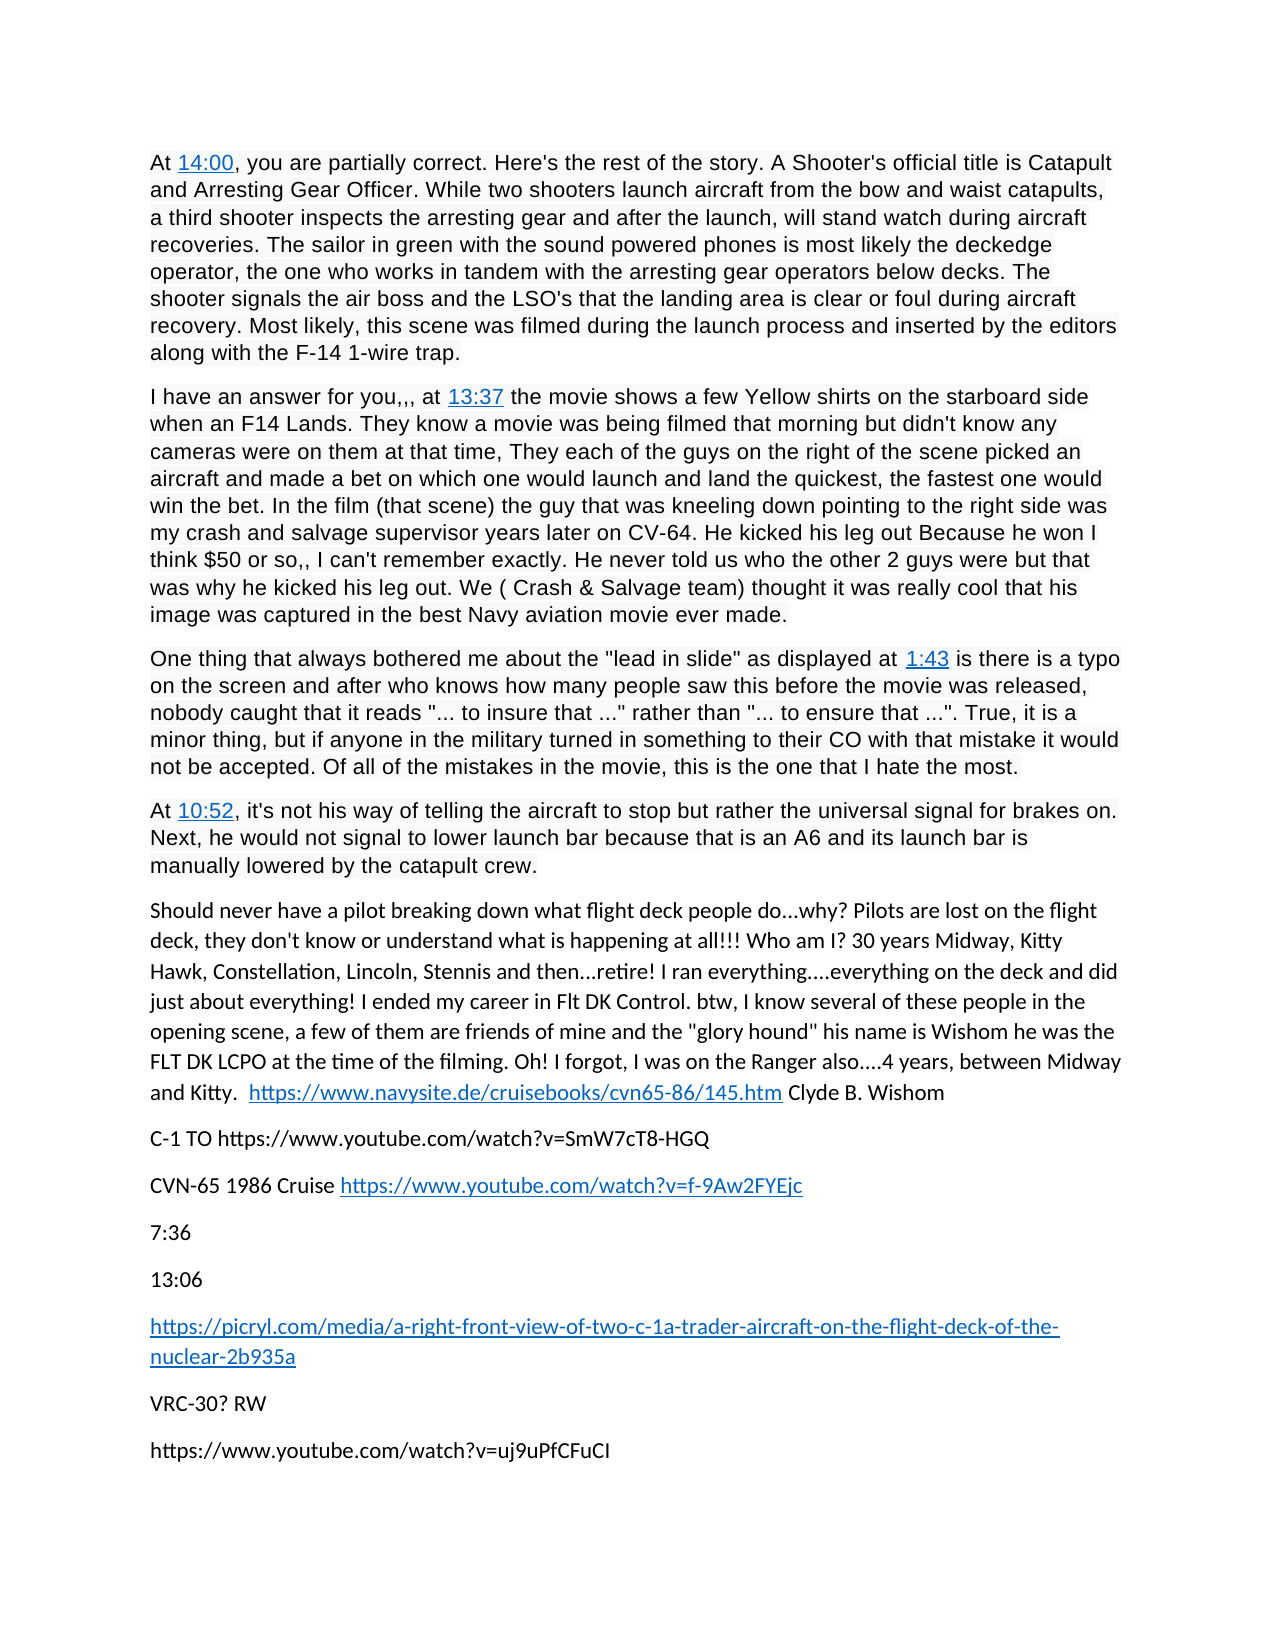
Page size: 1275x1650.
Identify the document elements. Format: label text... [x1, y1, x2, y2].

text C-1 TO https://www.youtube.com/watch?v=SmW7cT8-HGQ [150, 1124, 1125, 1152]
text One thing that always bothered me about the "lead in slide" as displayed at 1:43 is there is a typo on the screen and after who knows how many people saw this before the movie was released, nobody caught that it reads "... to insure that ..." rather than "... to ensure that ...". True, it is a minor thing, but if anyone in the military turned in something to their CO with that mistake it would not be accepted. Of all of the mistakes in the movie, this is the one that I hate the most. [150, 646, 1125, 779]
text At 14:00, you are partially correct. Here's the rest of the story. A Shooter's official title is Catapult and Arresting Gear Officer. While two shooters launch aircraft from the bow and waist catapults, a third shooter inspects the arresting gear and after the launch, will stand watch during aircraft recoveries. The sailor in green with the sound powered phones is most likely the deckedge operator, the one who works in tandem with the arresting gear operators below decks. The shooter signals the air boss and the LSO's that the landing area is clear or foul during aircraft recovery. Most likely, this scene was filmed during the launch process and inserted by the editors along with the F-14 1-wire trap. [150, 150, 1125, 366]
text CVN-65 1986 Cruise https://www.youtube.com/watch?v=f-9Aw2FYEjc [150, 1171, 1125, 1199]
text VRC-30? RW [150, 1389, 1125, 1417]
text https://www.youtube.com/watch?v=uj9uPfCFuCI [150, 1436, 1125, 1464]
text 13:06 [150, 1265, 1125, 1293]
text I have an answer for you,,, at 13:37 the movie shows a few Yellow shirts on the starboard side when an F14 Lands. They know a movie was being filmed that morning but didn't know any cameras were on them at that time, They each of the guys on the right of the scene picked an aircraft and made a bet on which one would launch and land the quickest, the fastest one would win the bet. In the film (that scene) the guy that was kneeling down pointing to the right side was my crash and salvage supervisor years later on CV-64. He kicked his leg out Because he won I think $50 or so,, I can't remember exactly. He never told us who the other 2 guys were but that was why he kicked his leg out. We ( Crash & Salvage team) thought it was really cool that his image was captured in the best Navy aviation movie ever made. [150, 384, 1125, 627]
text 7:36 [150, 1218, 1125, 1246]
text At 10:52, it's not his way of telling the aircraft to stop but rather the universal signal for brakes on. Next, he would not signal to lower launch bar because that is an A6 and its launch bar is manually lowered by the catapult crew. [150, 798, 1125, 878]
text https://picryl.com/media/a-right-front-view-of-two-c-1a-trader-aircraft-on-the-flight-deck-of-the-nuclear-2b935a [150, 1312, 1125, 1370]
text Should never have a pilot breaking down what flight deck people do...why? Pilots are lost on the flight deck, they don't know or understand what is happening at all!!! Who am I? 30 years Midway, Kitty Hawk, Constellation, Lincoln, Stennis and then...retire! I ran everything....everything on the deck and did just about everything! I ended my career in Flt DK Control. btw, I know several of these people in the opening scene, a few of them are friends of mine and the "glory hound" his name is Wishom he was the FLT DK LCPO at the time of the filming. Oh! I forgot, I was on the Ranger also....4 years, between Midway and Kitty. https://www.navysite.de/cruisebooks/cvn65-86/145.htm Clyde B. Wishom [150, 896, 1125, 1106]
